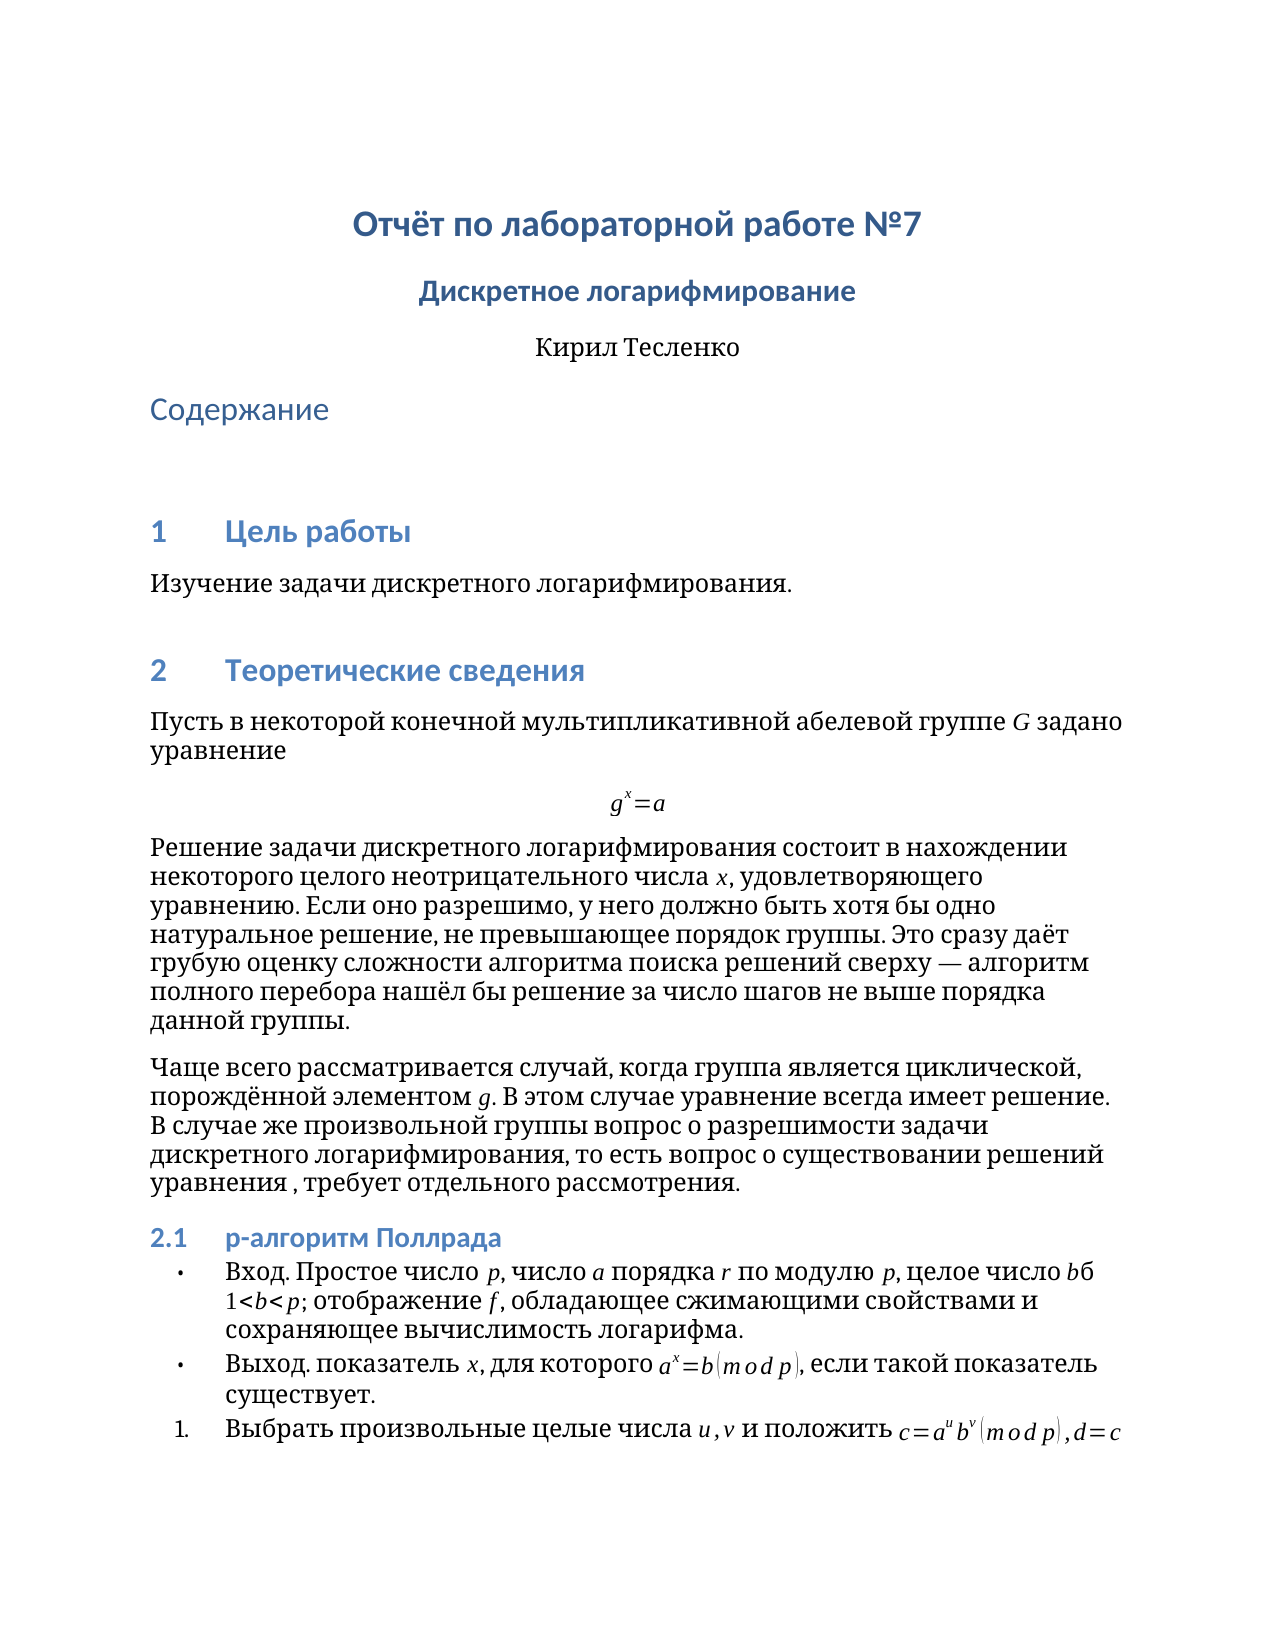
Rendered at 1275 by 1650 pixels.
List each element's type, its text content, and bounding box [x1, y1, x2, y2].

subtitle 2 Теоретические сведения [150, 649, 1125, 689]
list Выход. показатель , для которого , если такой показатель существует. [175, 1348, 1125, 1410]
title Отчёт по лабораторной работе №7 [150, 200, 1125, 246]
text Чаще всего рассматривается случай, когда группа является циклической, порождённой элементом . В этом случае уравнение всегда имеет решение. В случае же произвольной группы вопрос о разрешимости задачи дискретного логарифмирования, то есть вопрос о существовании решений уравнения , требует отдельного рассмотрения. [150, 1054, 1125, 1198]
text Решение задачи дискретного логарифмирования состоит в нахождении некоторого целого неотрицательного числа , удовлетворяющего уравнению. Если оно разрешимо, у него должно быть хотя бы одно натуральное решение, не превышающее порядок группы. Это сразу даёт грубую оценку сложности алгоритма поиска решений сверху — алгоритм полного перебора нашёл бы решение за число шагов не выше порядка данной группы. [150, 834, 1125, 1036]
text Пусть в некоторой конечной мультипликативной абелевой группе задано уравнение [150, 708, 1125, 766]
text Изучение задачи дискретного логарифмирования. [150, 570, 1125, 599]
subtitle 2.1 p-алгоритм Поллрада [150, 1219, 1125, 1254]
subtitle Дискретное логарифмирование [150, 271, 1125, 309]
list Выбрать произвольные целые числа и положить [175, 1413, 1125, 1446]
text Кирил Тесленко [150, 334, 1125, 363]
list Вход. Простое число , число порядка по модулю , целое число б ; отображение , обладающее сжимающими свойствами и сохраняющее вычислимость логарифма. [175, 1258, 1125, 1344]
subtitle 1 Цель работы [150, 510, 1125, 551]
